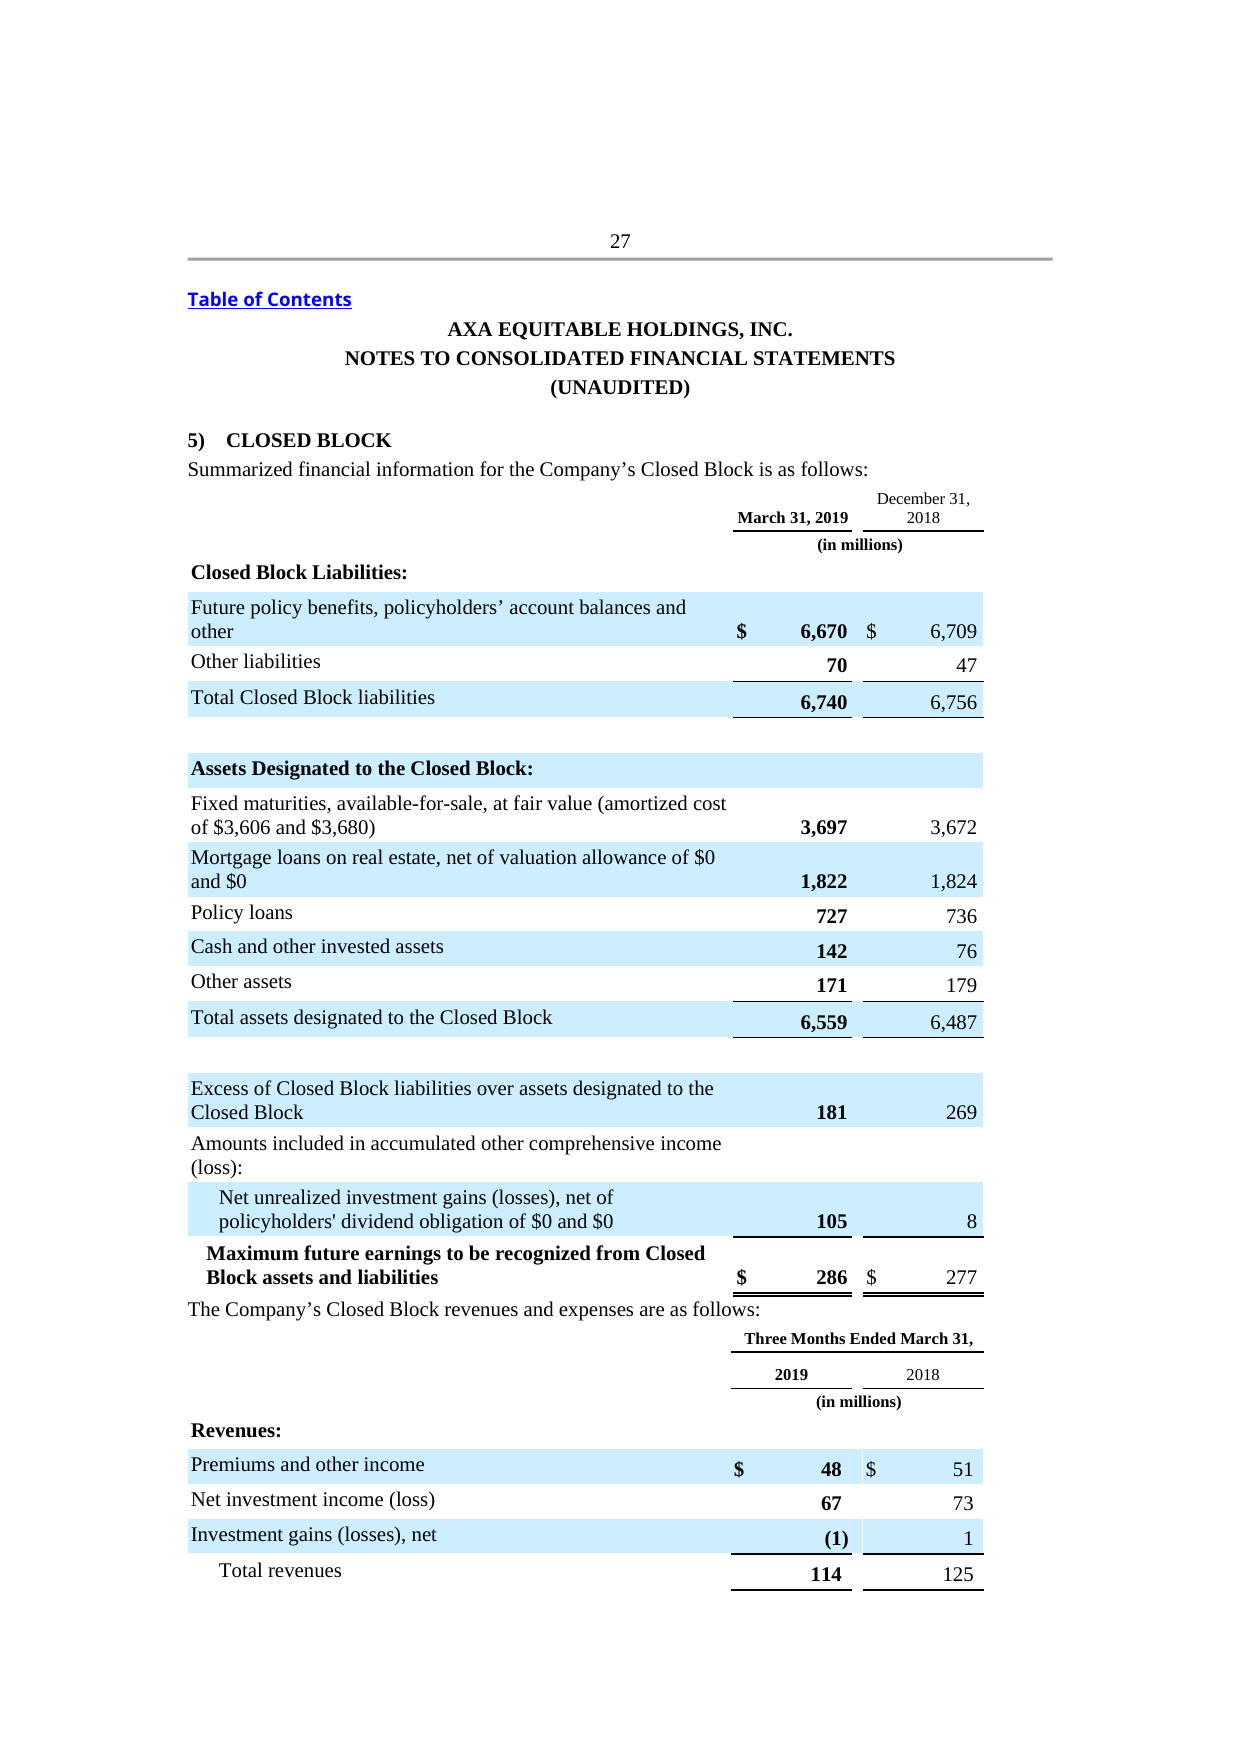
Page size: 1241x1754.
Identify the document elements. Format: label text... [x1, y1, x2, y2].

text Summarized financial information for the Company’s Closed Block is as follows: [187, 456, 1053, 481]
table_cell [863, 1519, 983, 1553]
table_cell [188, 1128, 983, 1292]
text (UNAUDITED) [187, 375, 1053, 399]
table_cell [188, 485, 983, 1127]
text 27 [187, 229, 1053, 253]
text Table of Contents [187, 286, 1053, 312]
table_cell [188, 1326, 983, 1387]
text NOTES TO CONSOLIDATED FINANCIAL STATEMENTS [187, 346, 1053, 370]
text The Company’s Closed Block revenues and expenses are as follows: [187, 1297, 1053, 1321]
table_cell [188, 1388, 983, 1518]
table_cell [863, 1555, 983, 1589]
text 5) CLOSED BLOCK [187, 428, 1053, 452]
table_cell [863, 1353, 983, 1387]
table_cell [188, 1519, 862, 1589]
text AXA EQUITABLE HOLDINGS, INC. [187, 317, 1053, 341]
